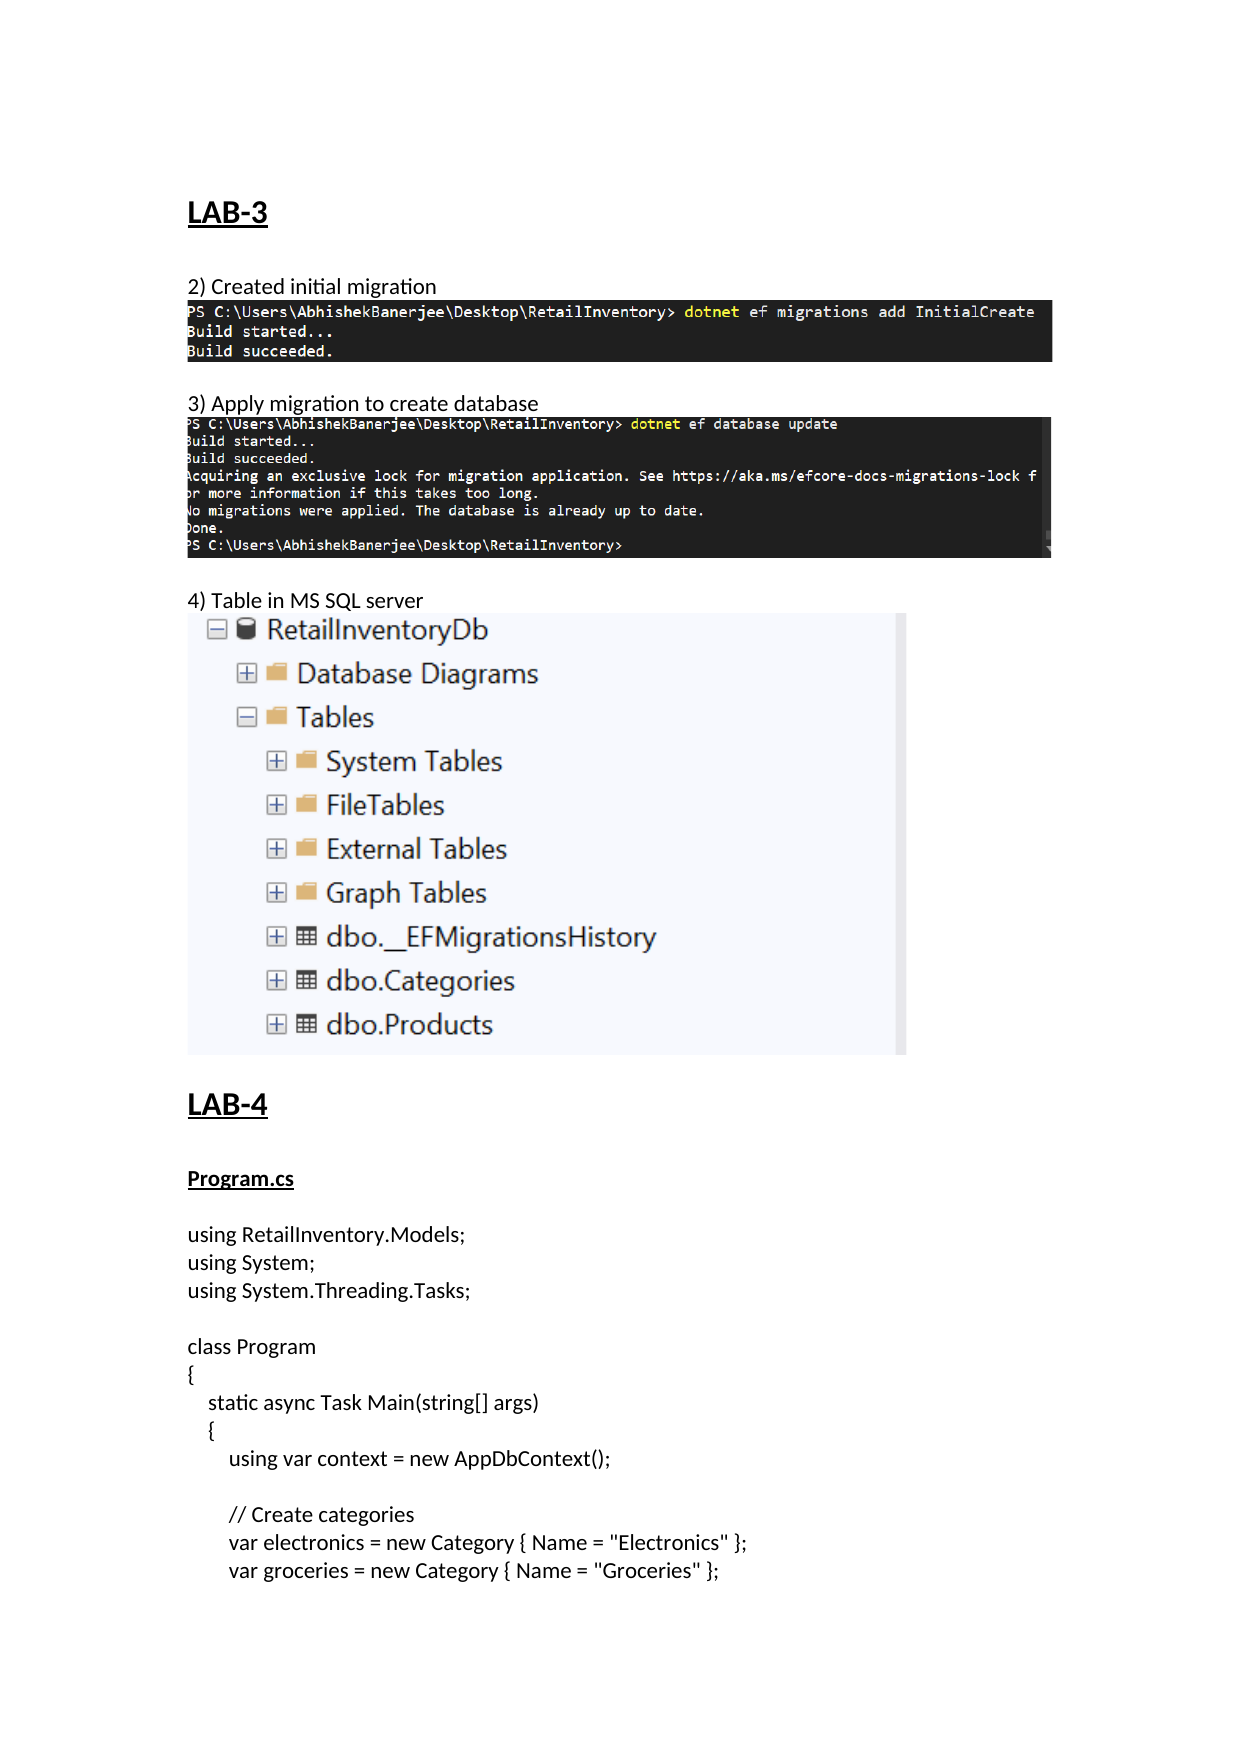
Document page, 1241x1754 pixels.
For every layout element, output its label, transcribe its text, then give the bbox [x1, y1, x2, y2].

list using RetailInventory.Models; [187, 1220, 1053, 1248]
list { [187, 1416, 1053, 1444]
list LAB-3 [187, 191, 1053, 231]
list // Create categories [187, 1500, 1053, 1528]
list using System.Threading.Tasks; [187, 1276, 1053, 1304]
list using System; [187, 1248, 1053, 1276]
list LAB-4 [187, 1083, 1053, 1123]
picture [187, 300, 1053, 362]
list { [187, 1360, 1053, 1388]
list using var context = new AppDbContext(); [187, 1444, 1053, 1472]
list Created initial migration [187, 272, 1053, 300]
list static async Task Main(string[] args) [187, 1388, 1053, 1416]
picture [187, 417, 1052, 558]
list var electronics = new Category { Name = "Electronics" }; [187, 1528, 1053, 1556]
list class Program [187, 1332, 1053, 1360]
list Program.cs [187, 1164, 1053, 1192]
picture [187, 613, 907, 1055]
list var groceries = new Category { Name = "Groceries" }; [187, 1556, 1053, 1584]
list Table in MS SQL server [187, 586, 1053, 614]
list Apply migration to create database [187, 389, 1053, 417]
